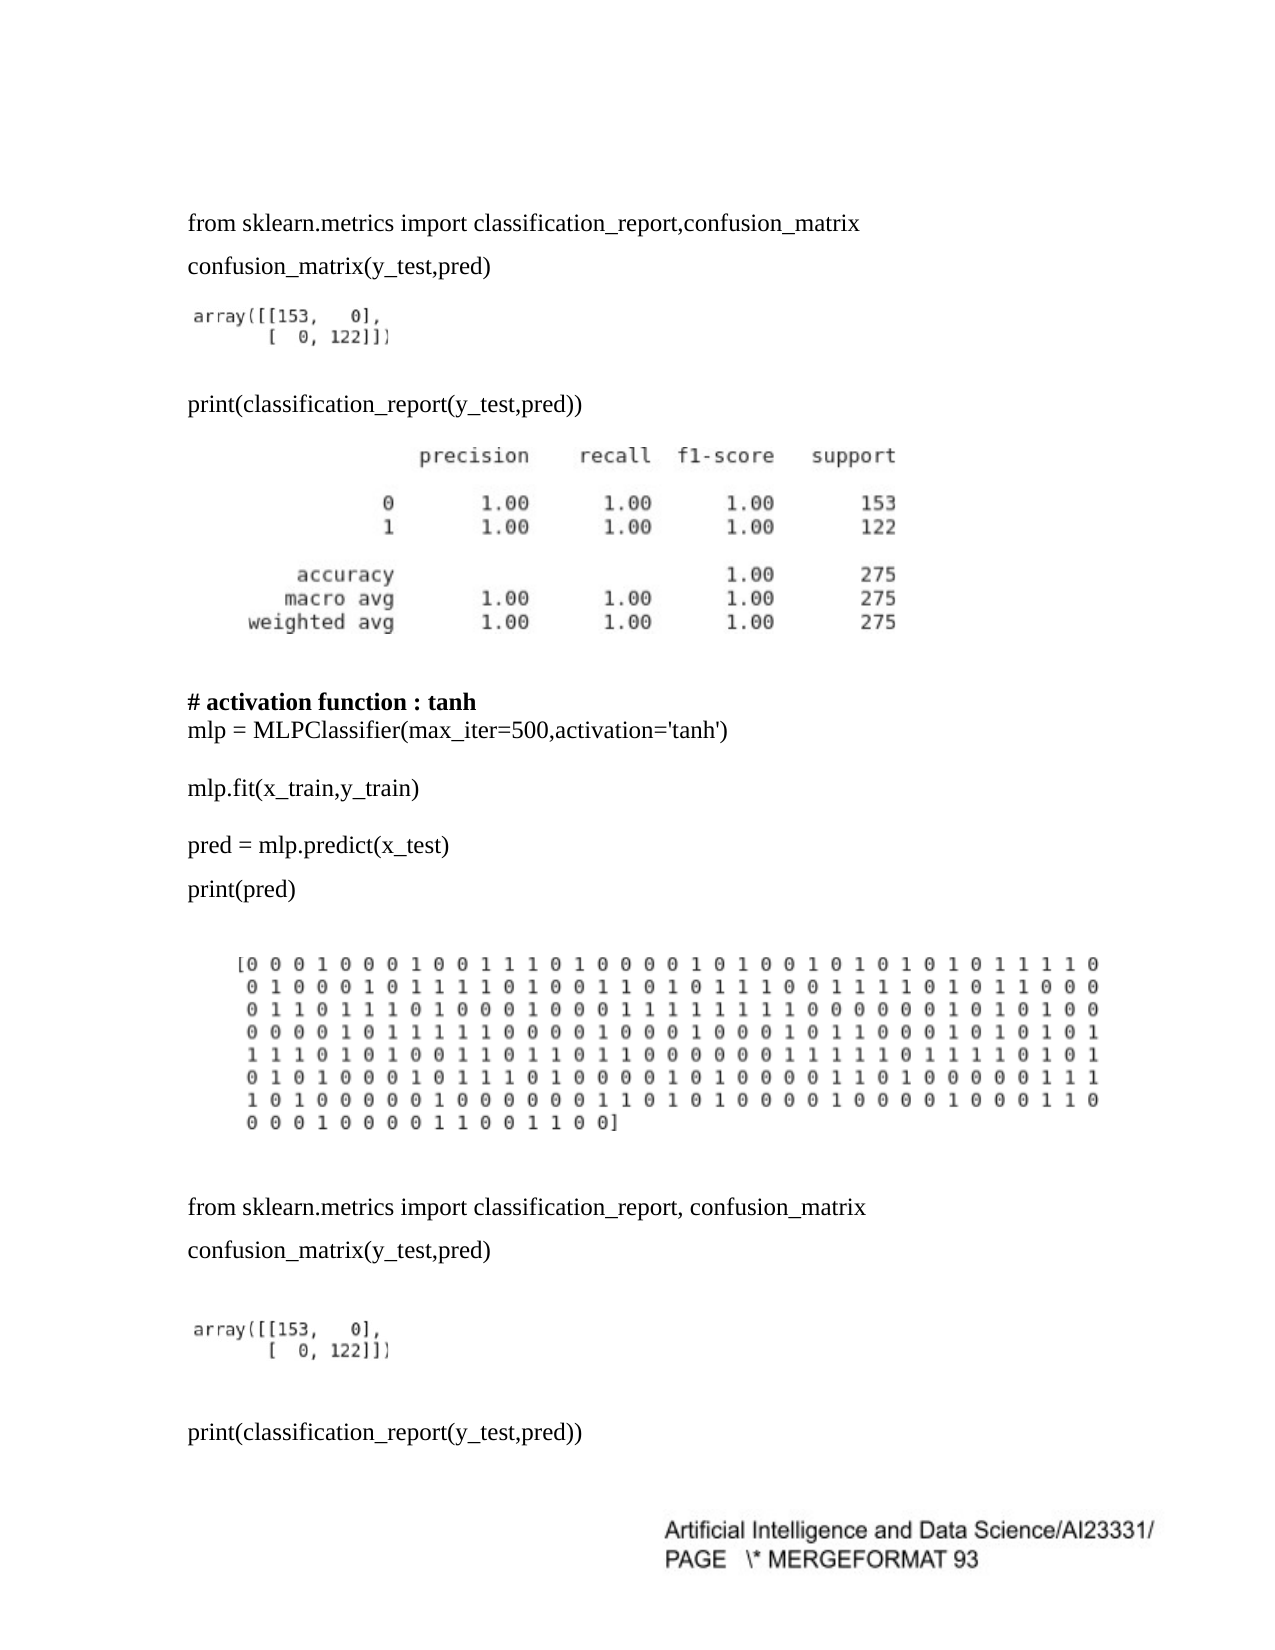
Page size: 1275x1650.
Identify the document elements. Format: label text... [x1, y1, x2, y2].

picture [194, 307, 389, 347]
subtitle # activation function : tanh [187, 687, 1189, 716]
text mlp = MLPClassifier(max_iter=500,activation='tanh') mlp.fit(x_train,y_train) [187, 716, 730, 802]
text from sklearn.metrics import classification_report,confusion_matrix confusion_matrix(y_test,pred) [187, 208, 862, 279]
text pred = mlp.predict(x_test) print(pred) [187, 831, 452, 902]
text print(classification_report(y_test,pred)) [187, 389, 1189, 418]
picture [248, 447, 896, 634]
picture [651, 1509, 1205, 1585]
text print(classification_report(y_test,pred)) [187, 1417, 1189, 1446]
text from sklearn.metrics import classification_report, confusion_matrix confusion_matrix(y_test,pred) [187, 1192, 869, 1264]
picture [194, 1320, 389, 1361]
picture [238, 957, 1099, 1131]
